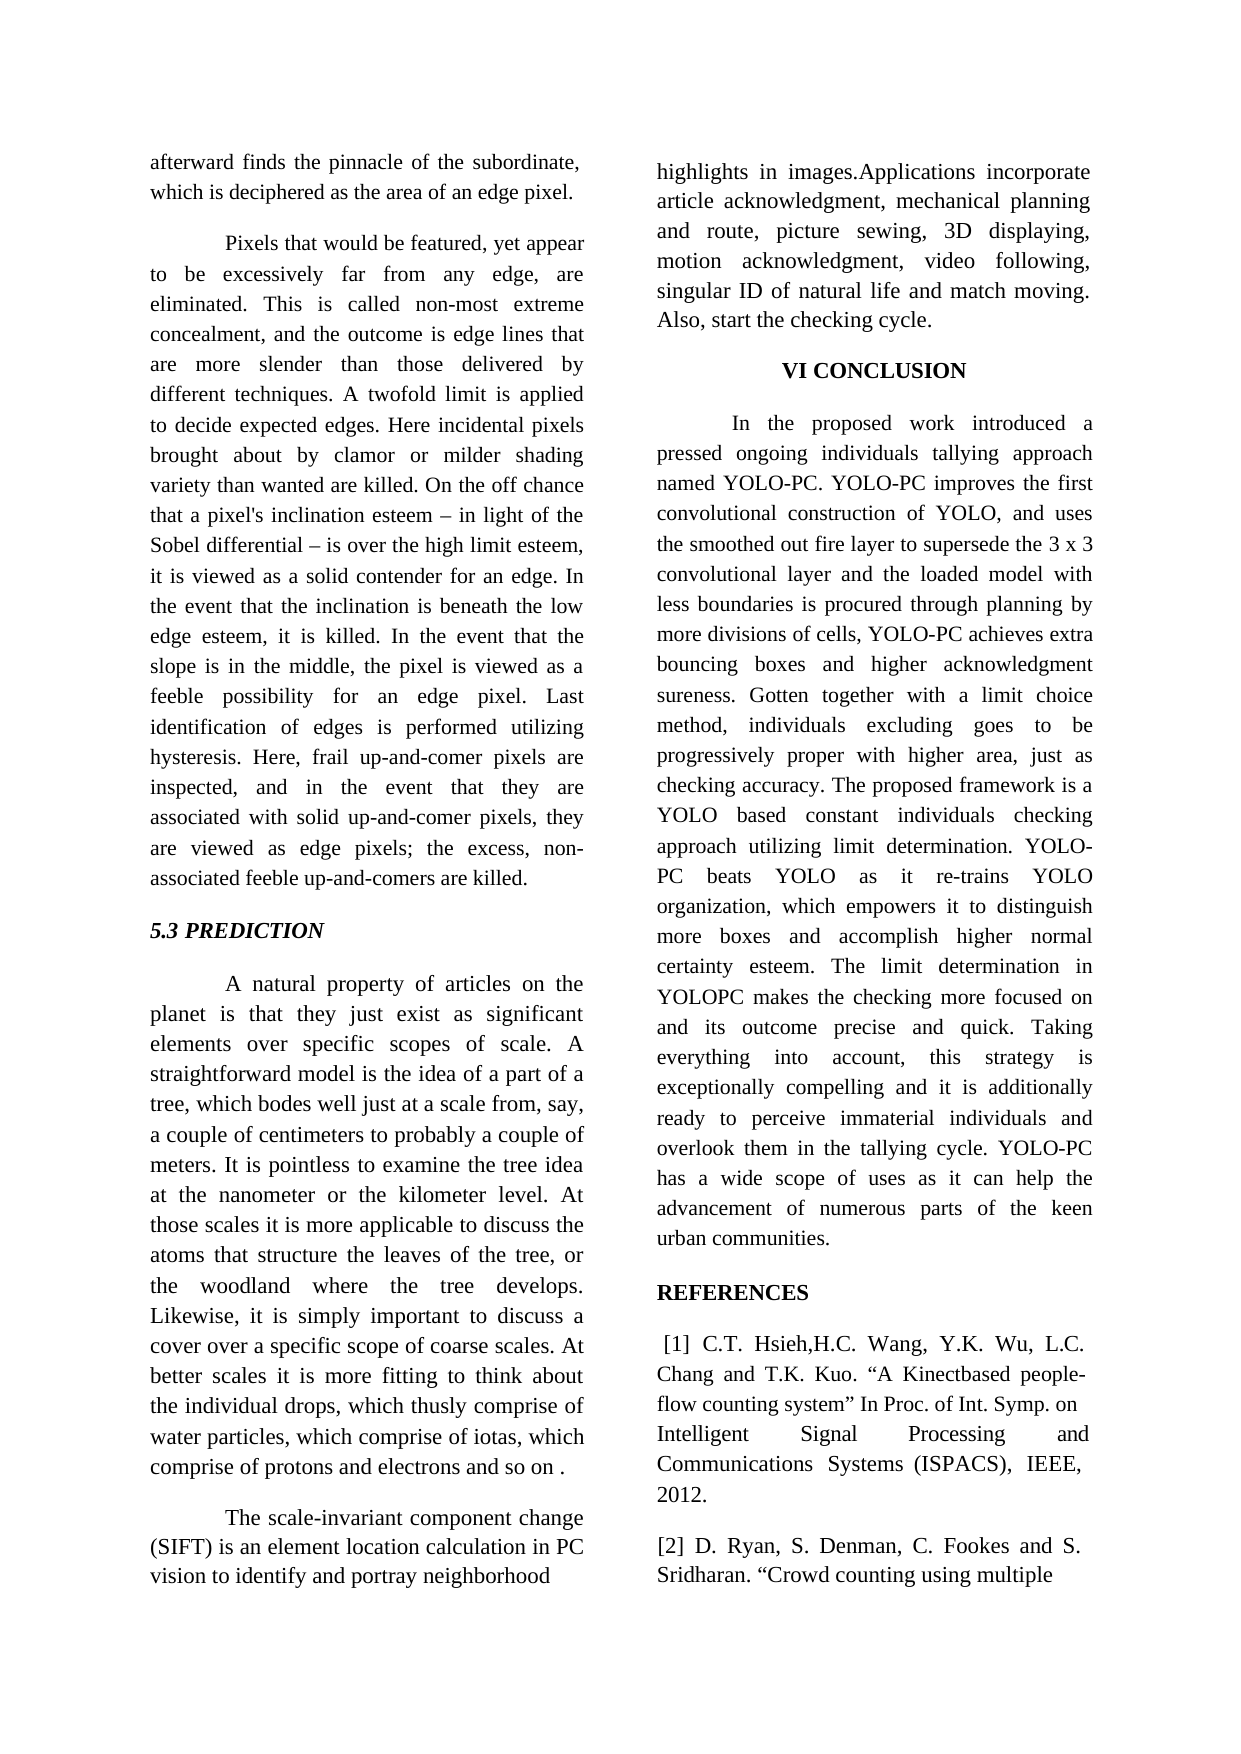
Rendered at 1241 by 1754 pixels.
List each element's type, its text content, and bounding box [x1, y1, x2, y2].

subtitle PREDICTION [150, 917, 588, 943]
subtitle REFERENCES [657, 1279, 1105, 1305]
text A natural property of articles on the planet is that they just exist as significant elements over specific scopes of scale. A straightforward model is the idea of a part of a tree, which bodes well just at a scale from, say, a couple of centimeters to probably a couple of meters. It is pointless to examine the tree idea at the nanometer or the kilometer level. At those scales it is more applicable to discuss the atoms that structure the leaves of the tree, or the woodland where the tree develops. Likewise, it is simply important to discuss a cover over a specific scope of coarse scales. At better scales it is more fitting to think about the individual drops, which thusly comprise of water particles, which comprise of iotas, which comprise of protons and electrons and so on . [150, 969, 584, 1479]
text Pixels that would be featured, yet appear to be excessively far from any edge, are eliminated. This is called non-most extreme concealment, and the outcome is edge lines that are more slender than those delivered by different techniques. A twofold limit is applied to decide expected edges. Here incidental pixels brought about by clamor or milder shading variety than wanted are killed. On the off chance that a pixel's inclination esteem – in light of the Sobel differential – is over the high limit esteem, it is viewed as a solid contender for an edge. In the event that the inclination is beneath the low edge esteem, it is killed. In the event that the slope is in the middle, the pixel is viewed as a feeble possibility for an edge pixel. Last identification of edges is performed utilizing hysteresis. Here, frail up-and-comer pixels are inspected, and in the event that they are associated with solid up-and-comer pixels, they are viewed as edge pixels; the excess, non- associated feeble up-and-comers are killed. [150, 230, 584, 890]
text highlights in images.Applications incorporate article acknowledgment, mechanical planning and route, picture sewing, 3D displaying, motion acknowledgment, video following, singular ID of natural life and match moving. Also, start the checking cycle. [657, 158, 1091, 333]
text The scale-invariant component change (SIFT) is an element location calculation in PC vision to identify and portray neighborhood [150, 1504, 584, 1589]
text Chang and T.K. Kuo. “A Kinectbased people- flow counting system” In Proc. of Int. Symp. on Intelligent Signal Processing and Communications Systems (ISPACS), IEEE, 2012. [657, 1361, 1093, 1507]
subtitle VI CONCLUSION [782, 357, 1105, 384]
list C.T. Hsieh,H.C. Wang, Y.K. Wu, L.C. [663, 1329, 1105, 1356]
text afterward finds the pinnacle of the subordinate, which is deciphered as the area of an edge pixel. [150, 149, 584, 204]
text In the proposed work introduced a pressed ongoing individuals tallying approach named YOLO-PC. YOLO-PC improves the first convolutional construction of YOLO, and uses the smoothed out fire layer to supersede the 3 x 3 convolutional layer and the loaded model with less boundaries is procured through planning by more divisions of cells, YOLO-PC achieves extra bouncing boxes and higher acknowledgment sureness. Gotten together with a limit choice method, individuals excluding goes to be progressively proper with higher area, just as checking accuracy. The proposed framework is a YOLO based constant individuals checking approach utilizing limit determination. YOLO- PC beats YOLO as it re-trains YOLO organization, which empowers it to distinguish more boxes and accomplish higher normal certainty esteem. The limit determination in YOLOPC makes the checking more focused on and its outcome precise and quick. Taking everything into account, this strategy is exceptionally compelling and it is additionally ready to perceive immaterial individuals and overlook them in the tallying cycle. YOLO-PC has a wide scope of uses as it can help the advancement of numerous parts of the keen urban communities. [657, 410, 1093, 1251]
list D. Ryan, S. Denman, C. Fookes and S. Sridharan. “Crowd counting using multiple [657, 1532, 1091, 1588]
